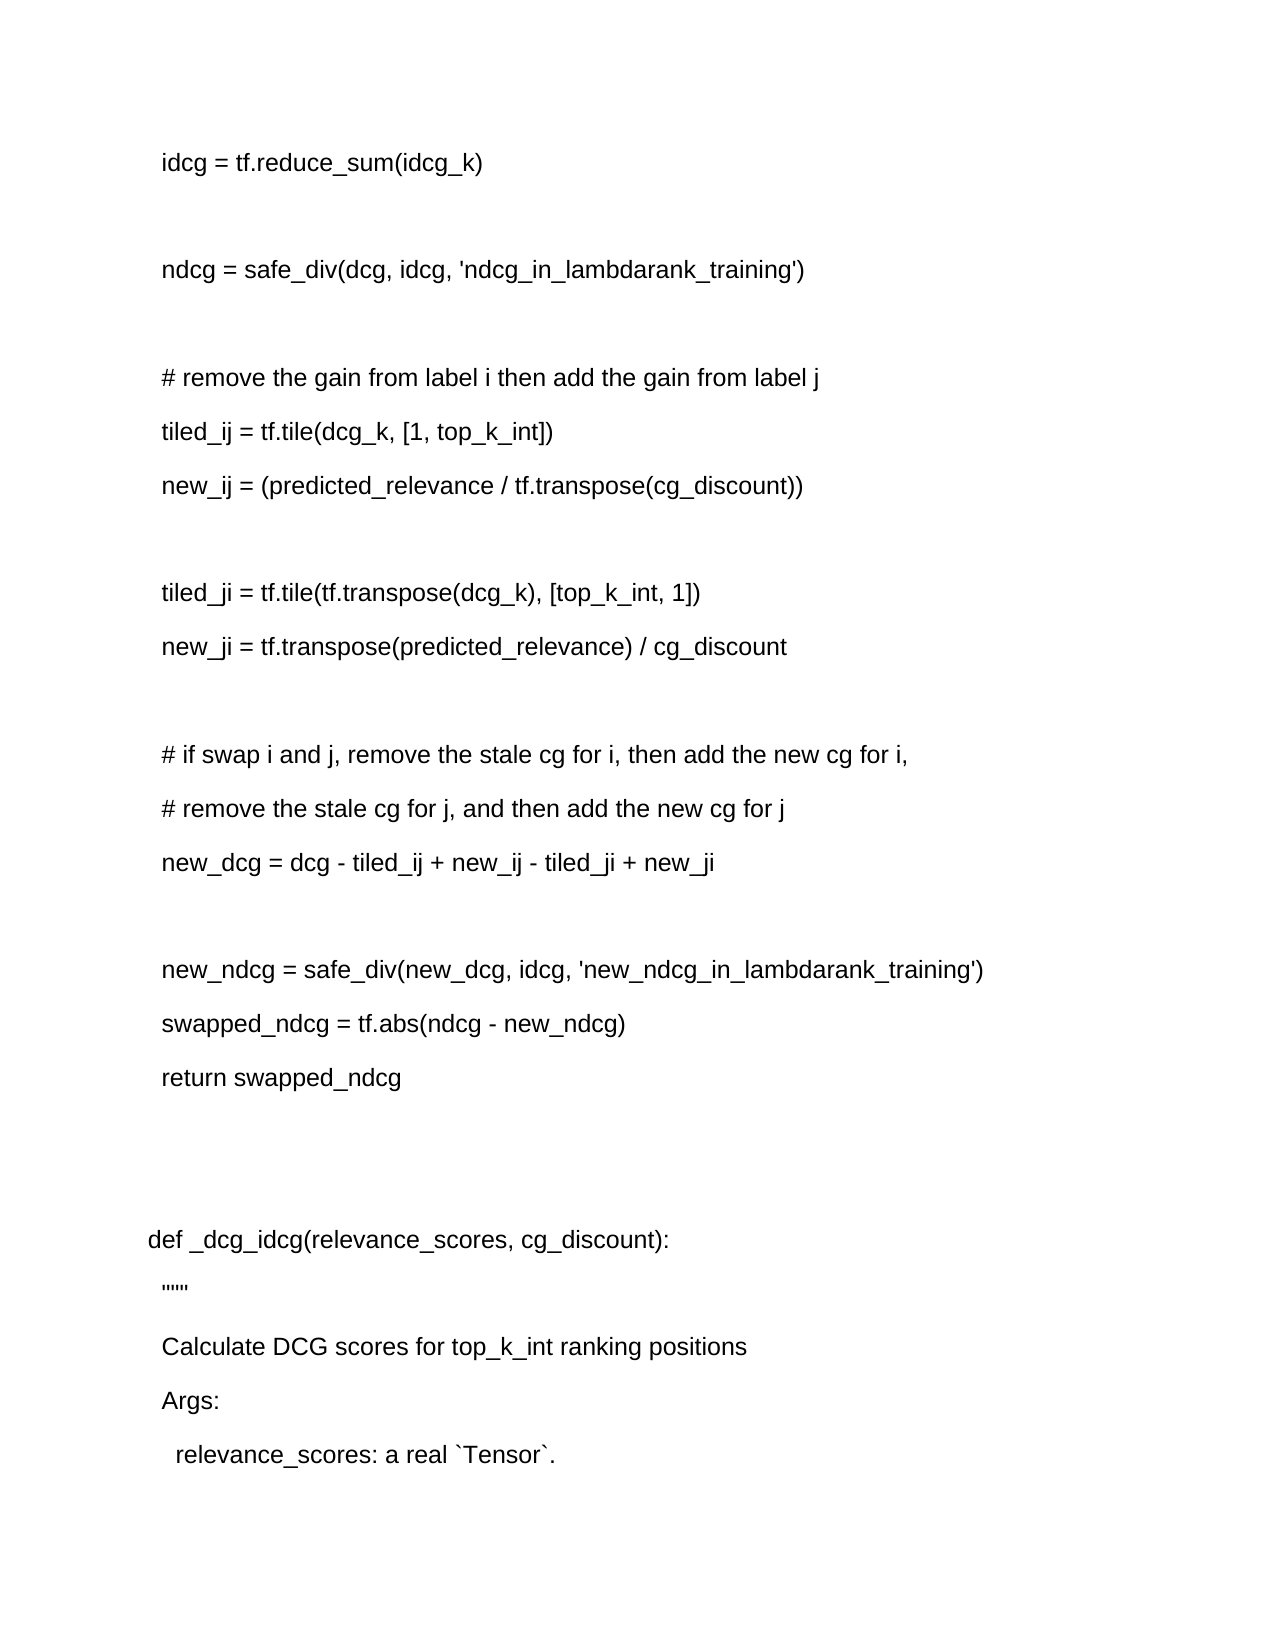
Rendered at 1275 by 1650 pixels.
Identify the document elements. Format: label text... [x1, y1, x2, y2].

text # remove the stale cg for j, and then add the new cg for j [148, 794, 1127, 823]
text new_dcg = dcg - tiled_ij + new_ij - tiled_ji + new_ji [148, 848, 1127, 876]
text swapped_ndcg = tf.abs(ndcg - new_ndcg) [148, 1009, 1127, 1038]
text tiled_ji = tf.tile(tf.transpose(dcg_k), [top_k_int, 1]) [148, 578, 1127, 607]
text idcg = tf.reduce_sum(idcg_k) [148, 148, 1127, 176]
text tiled_ij = tf.tile(dcg_k, [1, top_k_int]) [148, 417, 1127, 446]
text Calculate DCG scores for top_k_int ranking positions [148, 1332, 1127, 1361]
text new_ji = tf.transpose(predicted_relevance) / cg_discount [148, 632, 1127, 661]
text Args: [148, 1386, 1127, 1415]
text def _dcg_idcg(relevance_scores, cg_discount): [148, 1225, 1127, 1253]
text relevance_scores: a real `Tensor`. [148, 1440, 1127, 1469]
text new_ij = (predicted_relevance / tf.transpose(cg_discount)) [148, 471, 1127, 499]
text return swapped_ndcg [148, 1063, 1127, 1092]
text # remove the gain from label i then add the gain from label j [148, 363, 1127, 392]
text # if swap i and j, remove the stale cg for i, then add the new cg for i, [148, 740, 1127, 769]
text new_ndcg = safe_div(new_dcg, idcg, 'new_ndcg_in_lambdarank_training') [148, 955, 1127, 984]
text """ [148, 1278, 1127, 1307]
text ndcg = safe_div(dcg, idcg, 'ndcg_in_lambdarank_training') [148, 255, 1127, 284]
